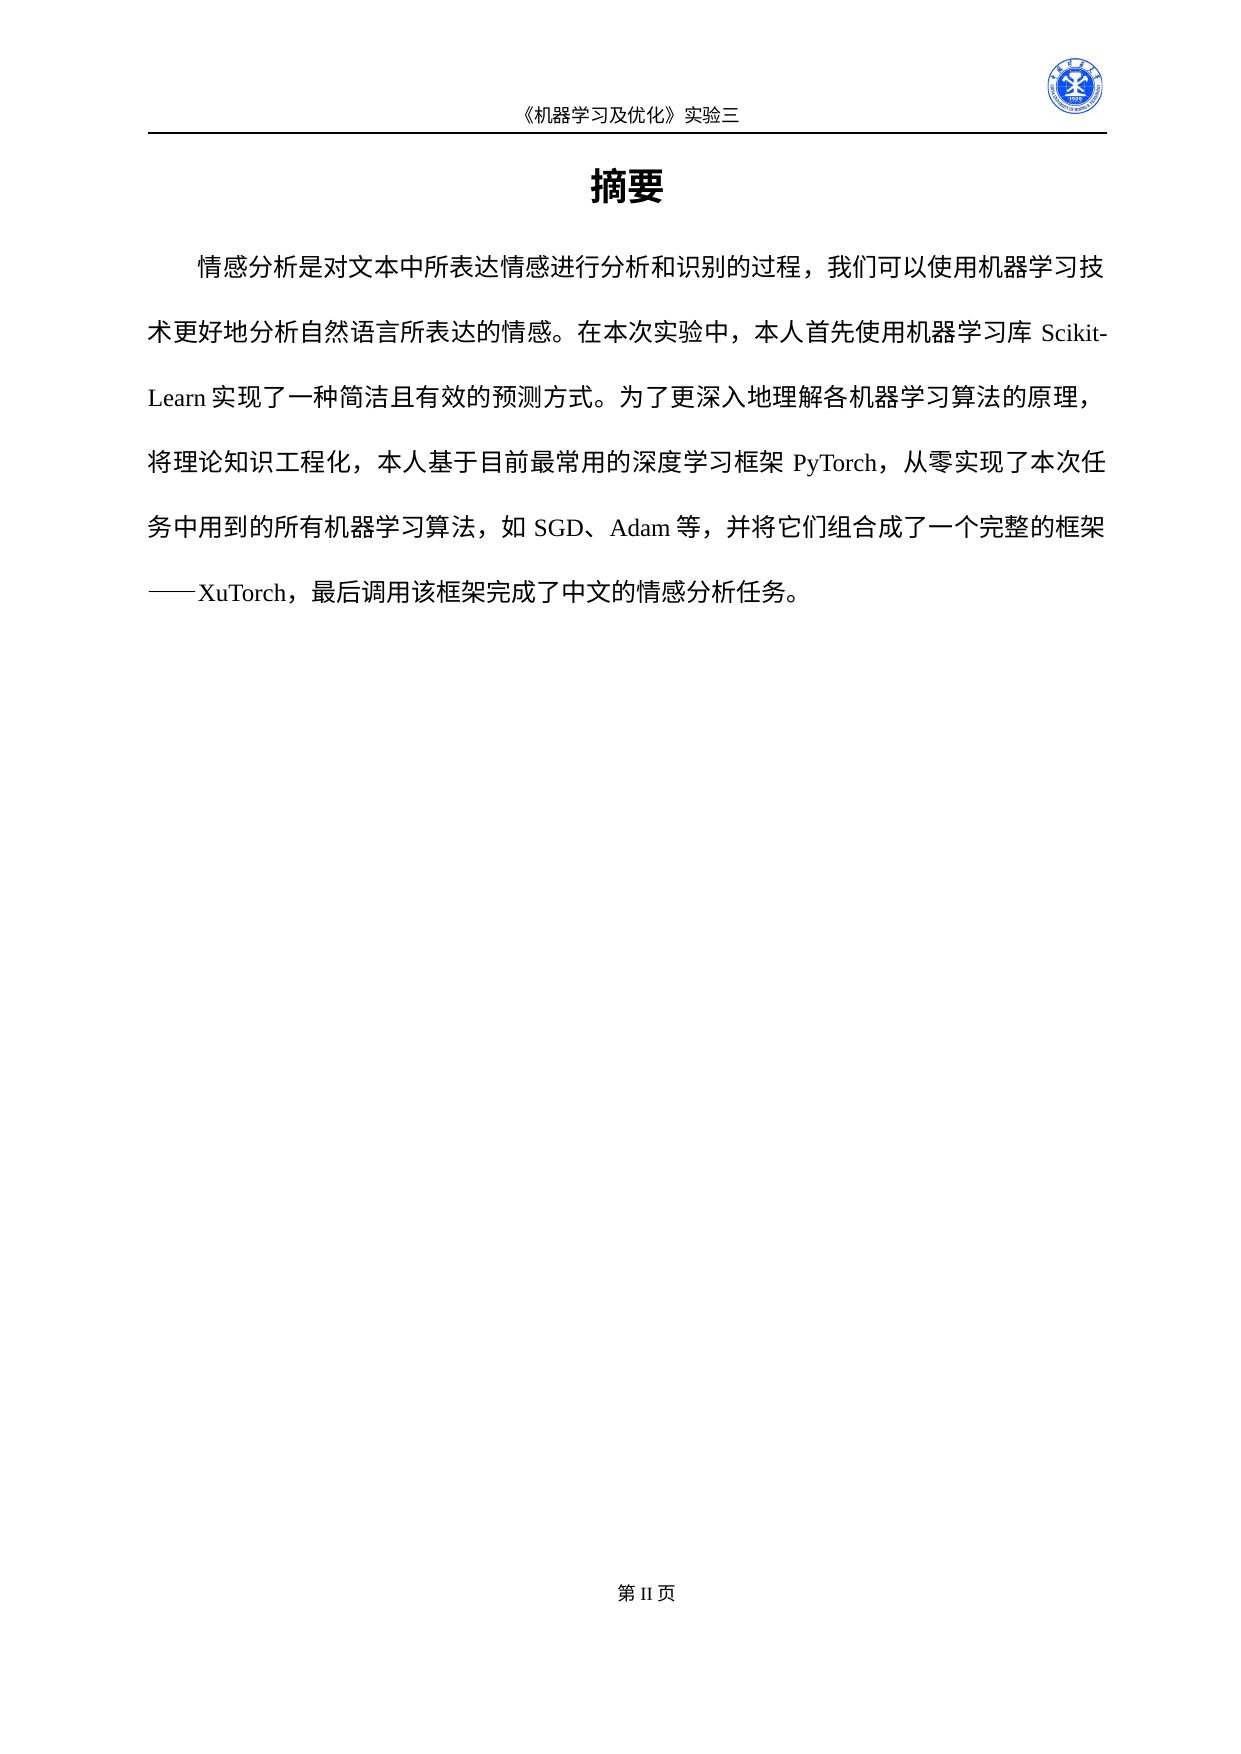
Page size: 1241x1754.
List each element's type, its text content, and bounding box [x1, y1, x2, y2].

text 情感分析是对文本中所表达情感进行分析和识别的过程，我们可以使用机器学习技术更好地分析自然语言所表达的情感。在本次实验中，本人首先使用机器学习库Scikit-Learn实现了一种简洁且有效的预测方式。为了更深入地理解各机器学习算法的原理，将理论知识工程化，本人基于目前最常用的深度学习框架PyTorch，从零实现了本次任务中用到的所有机器学习算法，如SGD、Adam等，并将它们组合成了一个完整的框架——XuTorch，最后调用该框架完成了中文的情感分析任务。 [148, 233, 1107, 623]
picture [1047, 58, 1103, 114]
text 摘要 [148, 152, 1107, 217]
